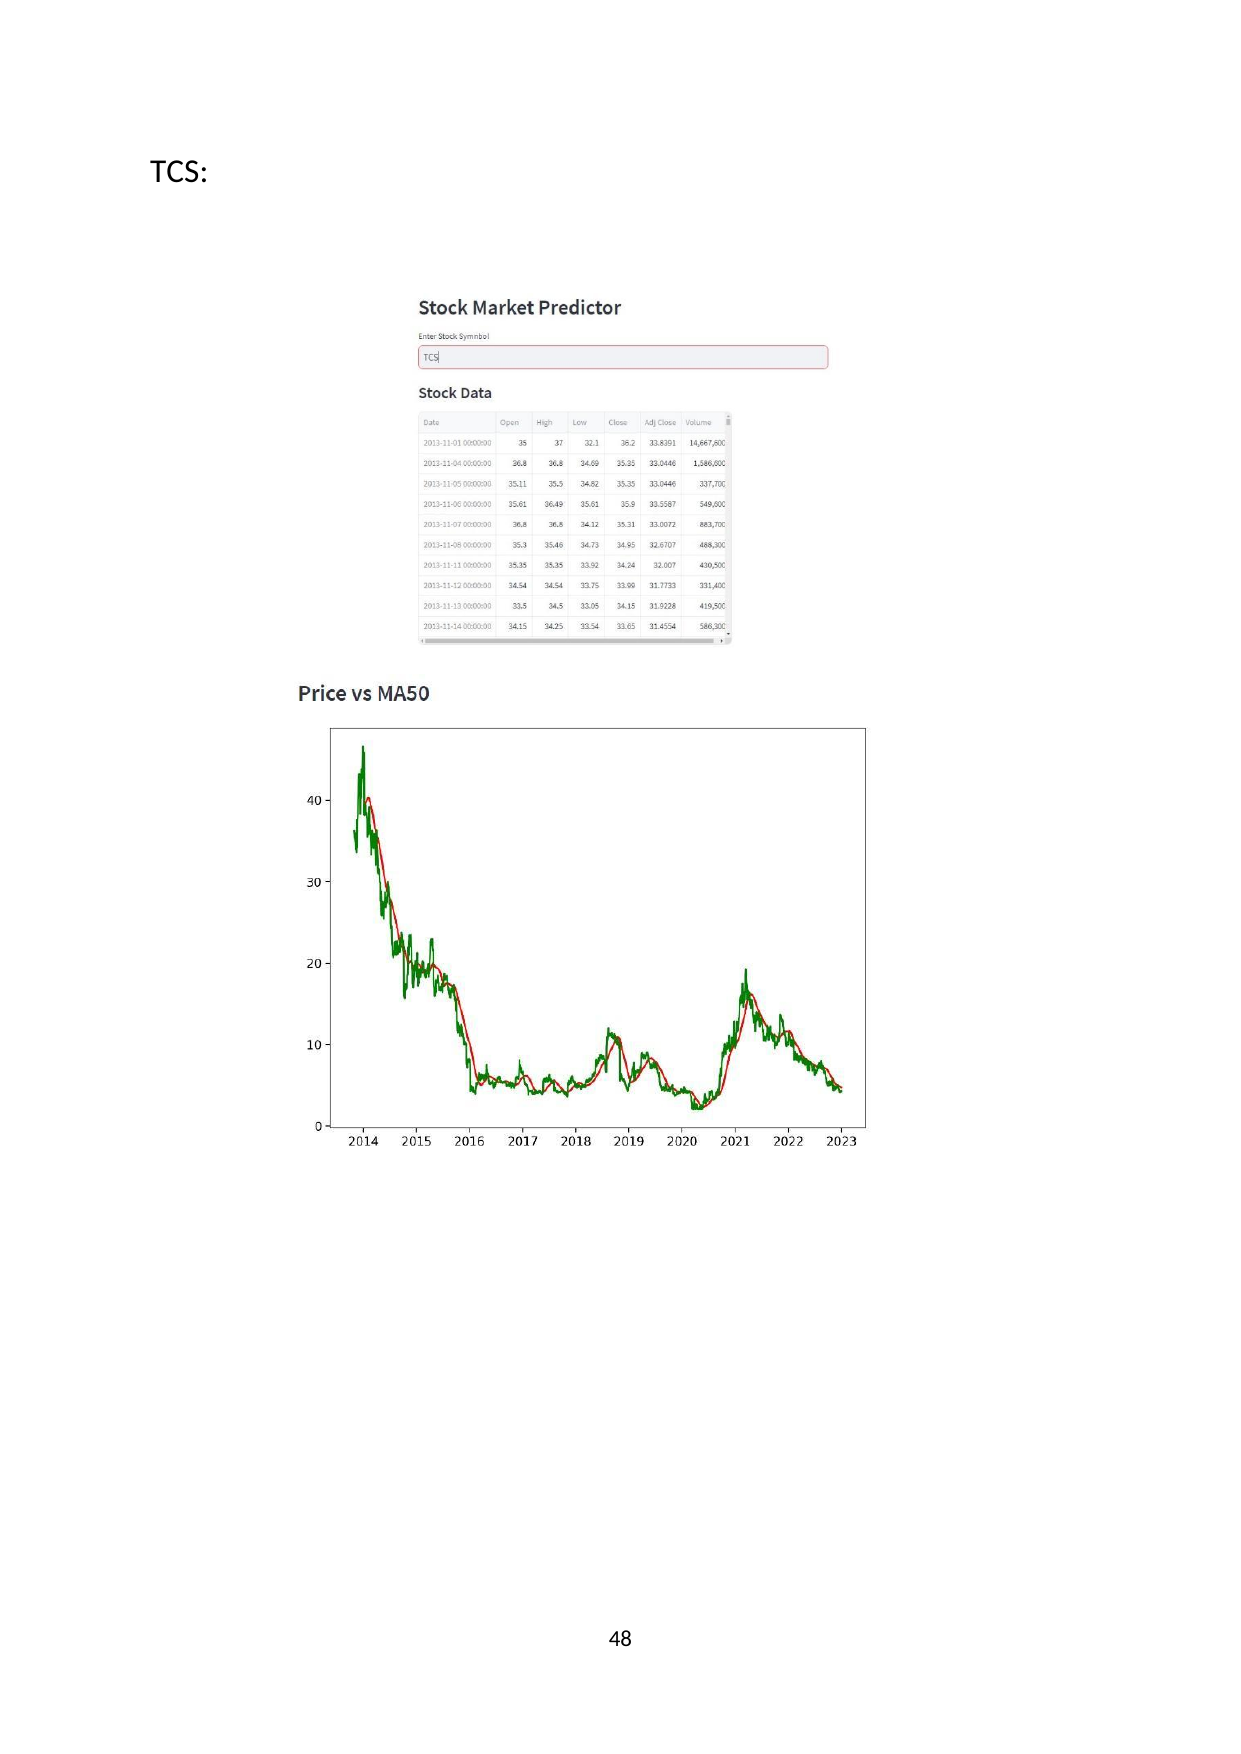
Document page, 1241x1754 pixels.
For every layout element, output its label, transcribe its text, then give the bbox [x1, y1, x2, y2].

text TCS: [150, 150, 1090, 191]
picture [150, 271, 1091, 656]
picture [150, 674, 1091, 1173]
